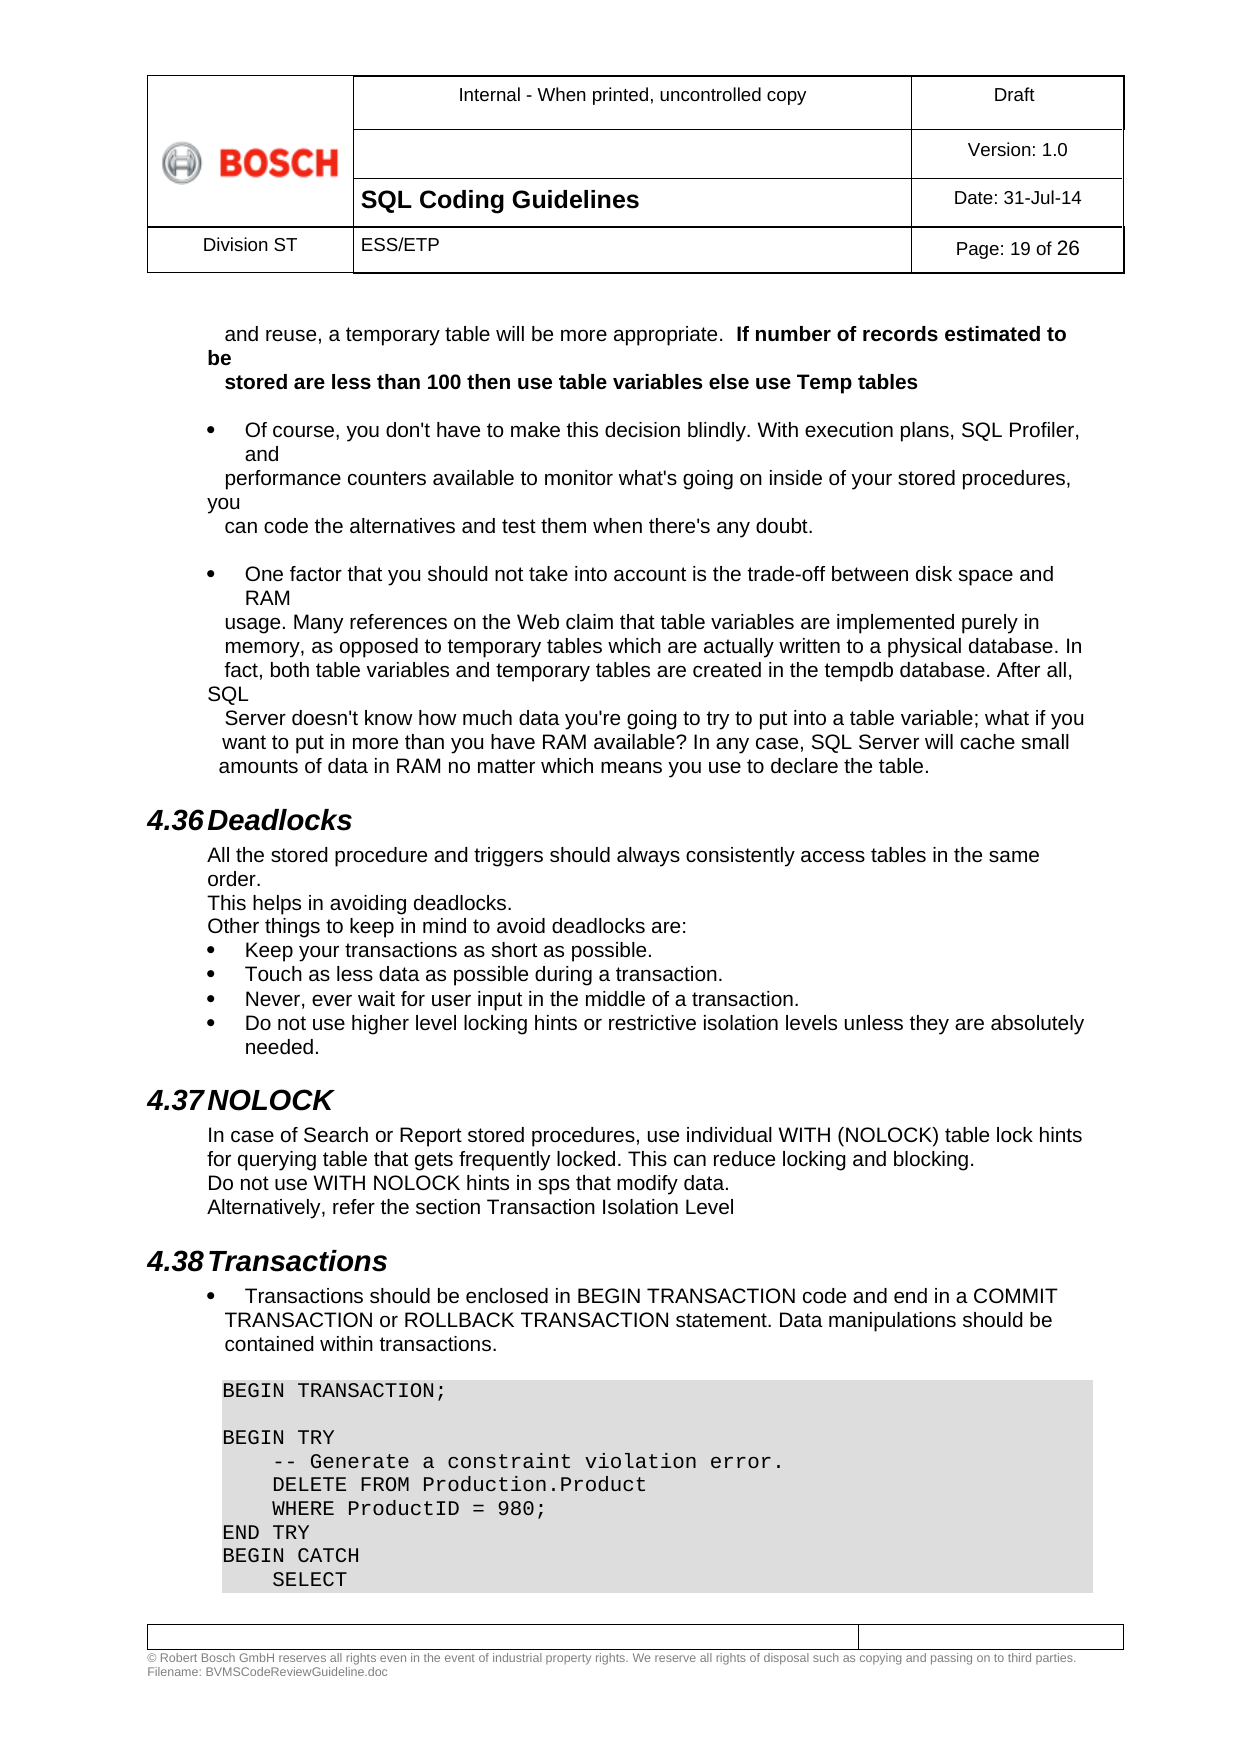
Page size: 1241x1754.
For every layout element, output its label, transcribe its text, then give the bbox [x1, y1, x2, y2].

text BEGIN TRANSACTION; [222, 1380, 1093, 1403]
subtitle NOLOCK [147, 1083, 1093, 1117]
list Of course, you don't have to make this decision blindly. With execution plans, SQL Profiler, and [207, 418, 1093, 466]
text BEGIN TRY [222, 1427, 1093, 1451]
text Do not use WITH NOLOCK hints in sps that modify data. Alternatively, refer the section Transaction Isolation Level [207, 1171, 1093, 1219]
text TRANSACTION or ROLLBACK TRANSACTION statement. Data manipulations should be [207, 1308, 1093, 1332]
list Do not use higher level locking hints or restrictive isolation levels unless they are absolutely needed. [207, 1010, 1093, 1058]
text memory, as opposed to temporary tables which are actually written to a physical database. In [207, 634, 1093, 658]
text This helps in avoiding deadlocks. [207, 890, 1093, 914]
text can code the alternatives and test them when there's any doubt. [207, 514, 1093, 538]
text SELECT [222, 1569, 1093, 1593]
text END TRY [222, 1522, 1093, 1545]
list One factor that you should not take into account is the trade-off between disk space and RAM [207, 562, 1093, 610]
text contained within transactions. [207, 1332, 1093, 1356]
picture [161, 141, 339, 185]
list Never, ever wait for user input in the middle of a transaction. [207, 986, 1093, 1010]
text Server doesn't know how much data you're going to try to put into a table variable; what if you [207, 706, 1093, 730]
text WHERE ProductID = 980; [222, 1498, 1093, 1522]
text want to put in more than you have RAM available? In any case, SQL Server will cache small [147, 730, 1093, 754]
text In case of Search or Report stored procedures, use individual WITH (NOLOCK) table lock hints for querying table that gets frequently locked. This can reduce locking and blocking. [207, 1123, 1093, 1171]
text amounts of data in RAM no matter which means you use to declare the table. [147, 754, 1093, 778]
subtitle Deadlocks [147, 803, 1093, 836]
list Touch as less data as possible during a transaction. [207, 962, 1093, 986]
list Keep your transactions as short as possible. [207, 938, 1093, 962]
text fact, both table variables and temporary tables are created in the tempdb database. After all, SQL [207, 658, 1093, 706]
text and reuse, a temporary table will be more appropriate. If number of records estimated to be [207, 322, 1093, 370]
subtitle Transactions [147, 1244, 1093, 1278]
text usage. Many references on the Web claim that table variables are implemented purely in [207, 610, 1093, 634]
text Other things to keep in mind to avoid deadlocks are: [207, 914, 1093, 938]
text performance counters available to monitor what's going on inside of your stored procedures, you [207, 466, 1093, 514]
text -- Generate a constraint violation error. [222, 1451, 1093, 1474]
list Transactions should be enclosed in BEGIN TRANSACTION code and end in a COMMIT [207, 1284, 1093, 1308]
text All the stored procedure and triggers should always consistently access tables in the same order. [207, 842, 1093, 890]
text BEGIN CATCH [222, 1545, 1093, 1569]
text stored are less than 100 then use table variables else use Temp tables [207, 370, 1093, 394]
text DELETE FROM Production.Product [222, 1474, 1093, 1498]
